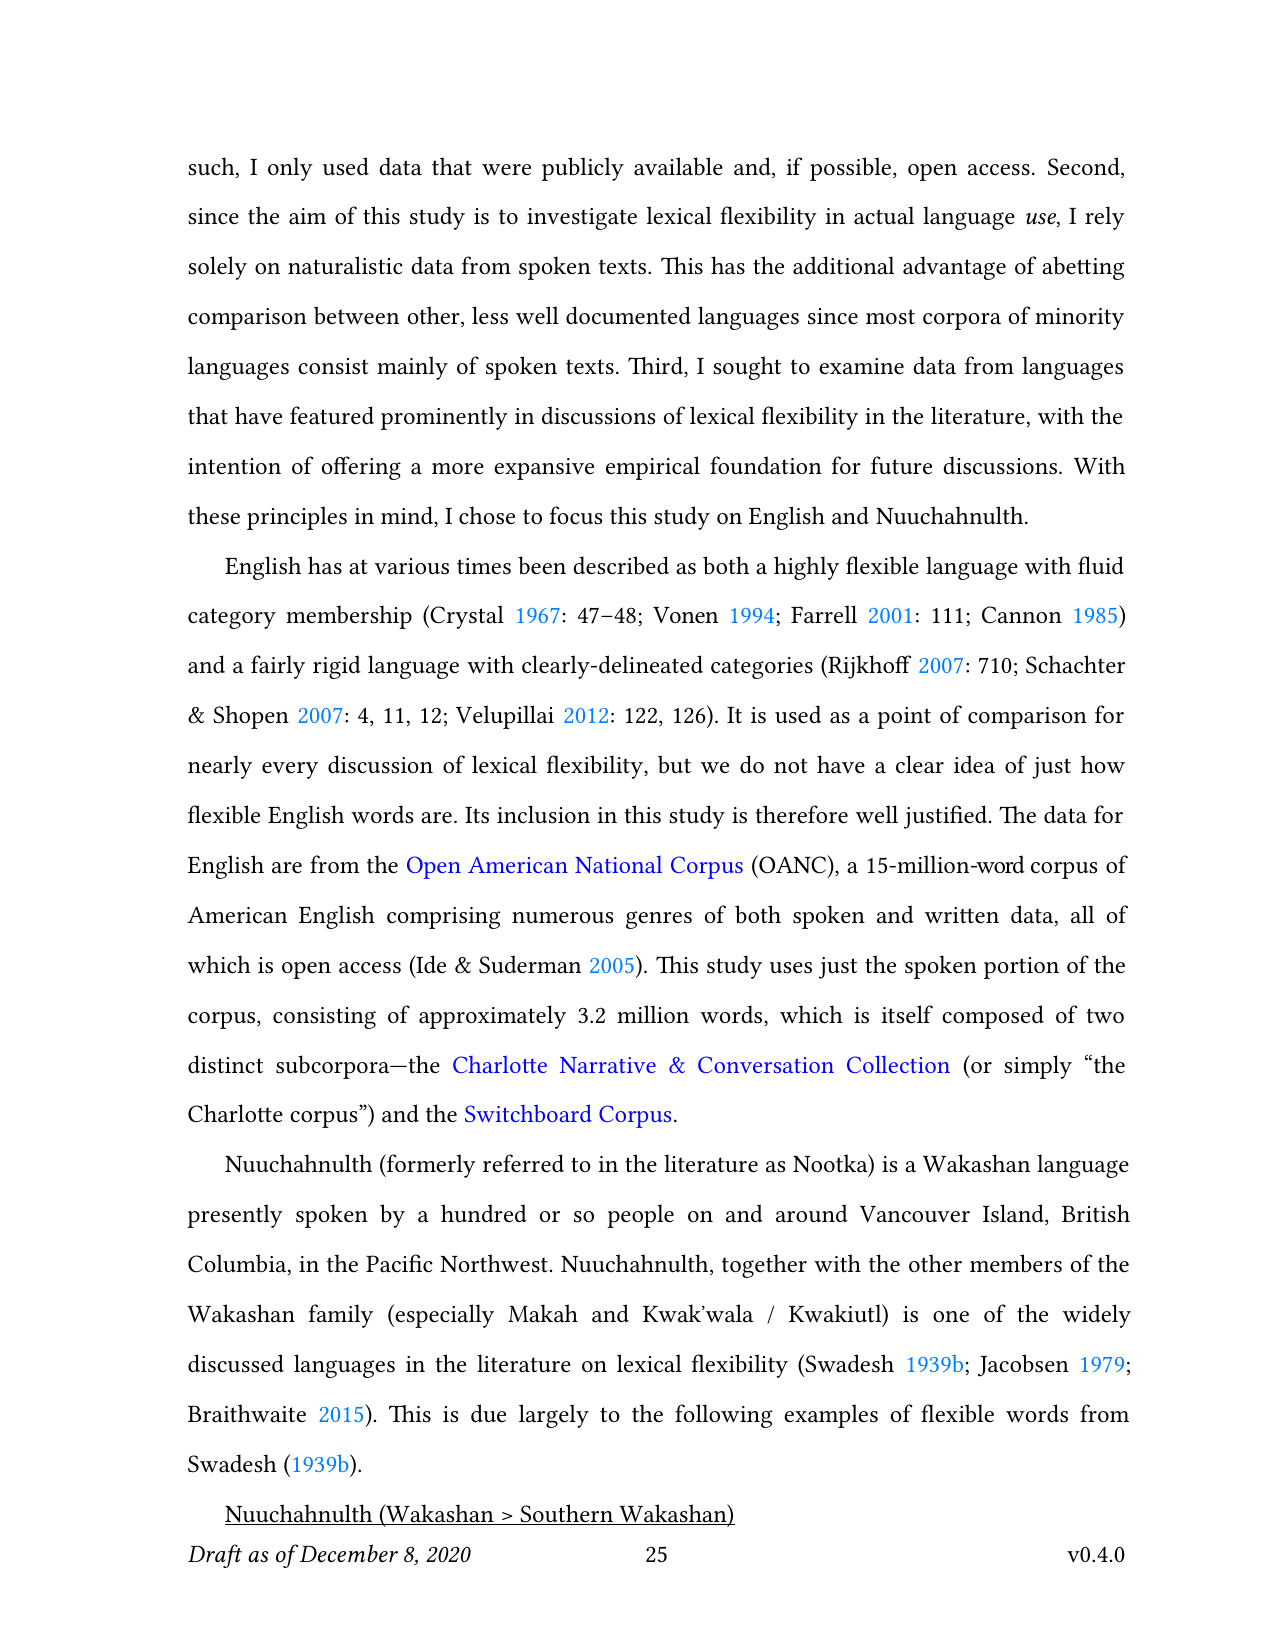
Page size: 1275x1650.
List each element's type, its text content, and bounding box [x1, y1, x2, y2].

text Nuuchahnulth (formerly referred to in the literature as Nootka) is a Wakashan language presently spoken by a hundred or so people on and around Vancouver Island, British Columbia, in the Pacific Northwest. Nuuchahnulth, together with the other members of the Wakashan family (especially Makah and Kwakʼwala / Kwakiutl) is one of the widely discussed languages in the literature on lexical flexibility (Swadesh 1939b; Jacobsen 1979; Braithwaite 2015). This is due largely to the following examples of flexible words from Swadesh (1939b). [187, 1150, 1131, 1478]
text such, I only used data that were publicly available and, if possible, open access. Second, since the aim of this study is to investigate lexical flexibility in actual language use, I rely solely on naturalistic data from spoken texts. This has the additional advantage of abetting comparison between other, less well documented languages since most corpora of minority languages consist mainly of spoken texts. Third, I sought to examine data from languages that have featured prominently in discussions of lexical flexibility in the literature, with the intention of offering a more expansive empirical foundation for future discussions. With these principles in mind, I chose to focus this study on English and Nuuchahnulth. [187, 152, 1126, 530]
text English has at various times been described as both a highly flexible language with fluid category membership (Crystal 1967: 47–48; Vonen 1994; Farrell 2001: 111; Cannon 1985) and a fairly rigid language with clearly-delineated categories (Rijkhoff 2007: 710; Schachter & Shopen 2007: 4, 11, 12; Velupillai 2012: 122, 126). It is used as a point of comparison for nearly every discussion of lexical flexibility, but we do not have a clear idea of just how flexible English words are. Its inclusion in this study is therefore well justified. The data for English are from the Open American National Corpus (OANC), a 15-million-word corpus of American English comprising numerous genres of both spoken and written data, all of which is open access (Ide & Suderman 2005). This study uses just the spoken portion of the corpus, consisting of approximately 3.2 million words, which is itself composed of two distinct subcorpora—the Charlotte Narrative & Conversation Collection (or simply “the Charlotte corpus”) and the Switchboard Corpus. [187, 552, 1126, 1129]
text Nuuchahnulth (Wakashan > Southern Wakashan) [225, 1500, 1185, 1528]
